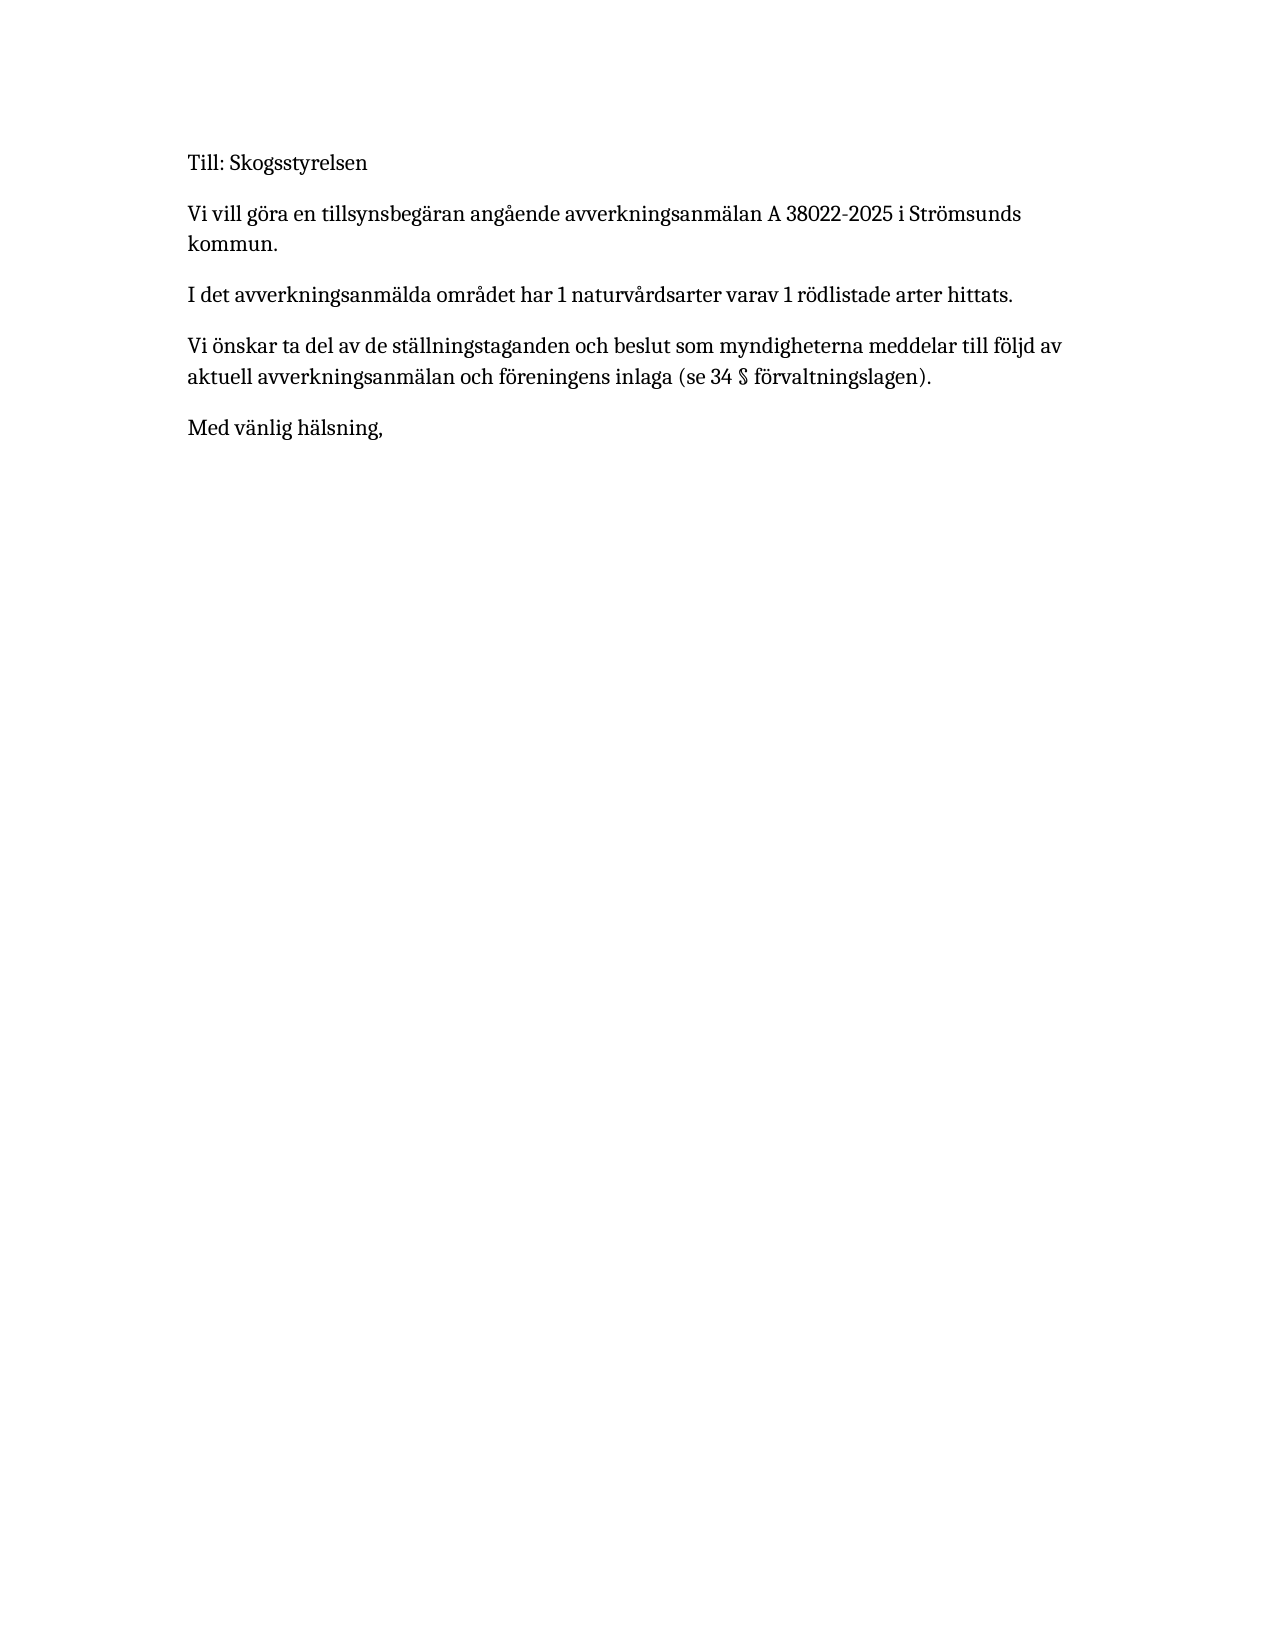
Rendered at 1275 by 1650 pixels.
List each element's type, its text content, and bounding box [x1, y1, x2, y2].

text I det avverkningsanmälda området har 1 naturvårdsarter varav 1 rödlistade arter hittats. [187, 282, 1087, 309]
text Med vänlig hälsning, [187, 414, 1087, 471]
text Vi önskar ta del av de ställningstaganden och beslut som myndigheterna meddelar till följd av aktuell avverkningsanmälan och föreningens inlaga (se 34 § förvaltningslagen). [187, 333, 1087, 390]
text Till: Skogsstyrelsen [187, 150, 1087, 176]
text Vi vill göra en tillsynsbegäran angående avverkningsanmälan A 38022-2025 i Strömsunds kommun. [187, 201, 1087, 258]
